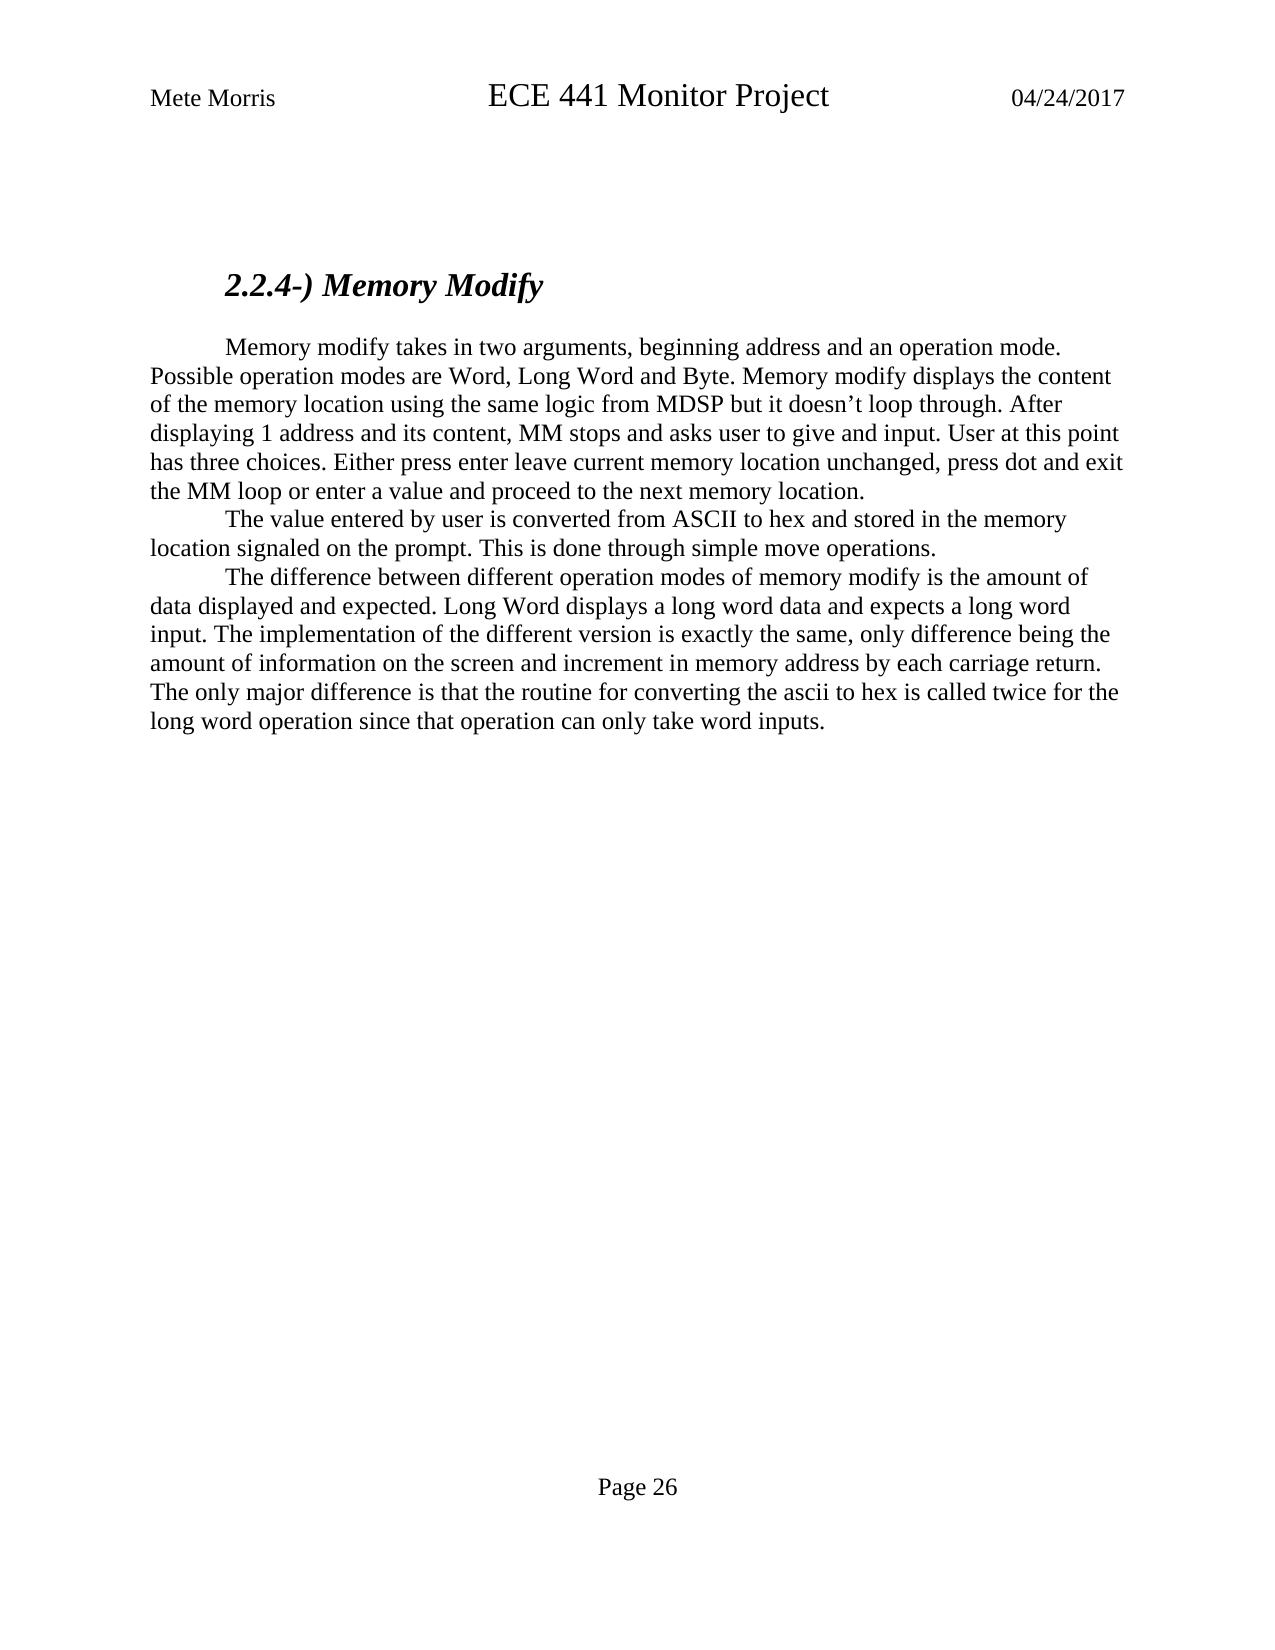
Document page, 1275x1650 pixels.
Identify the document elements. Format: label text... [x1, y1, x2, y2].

text The value entered by user is converted from ASCII to hex and stored in the memory location signaled on the prompt. This is done through simple move operations. [150, 504, 1125, 562]
text The difference between different operation modes of memory modify is the amount of data displayed and expected. Long Word displays a long word data and expects a long word input. The implementation of the different version is exactly the same, only difference being the amount of information on the screen and increment in memory address by each carriage return. The only major difference is that the routine for converting the ascii to hex is called twice for the long word operation since that operation can only take word inputs. [150, 562, 1125, 734]
text 2.2.4-) Memory Modify [150, 265, 1125, 303]
text Memory modify takes in two arguments, beginning address and an operation mode. Possible operation modes are Word, Long Word and Byte. Memory modify displays the content of the memory location using the same logic from MDSP but it doesn’t loop through. After displaying 1 address and its content, MM stops and asks user to give and input. User at this point has three choices. Either press enter leave current memory location unchanged, press dot and exit the MM loop or enter a value and proceed to the next memory location. [150, 332, 1125, 504]
